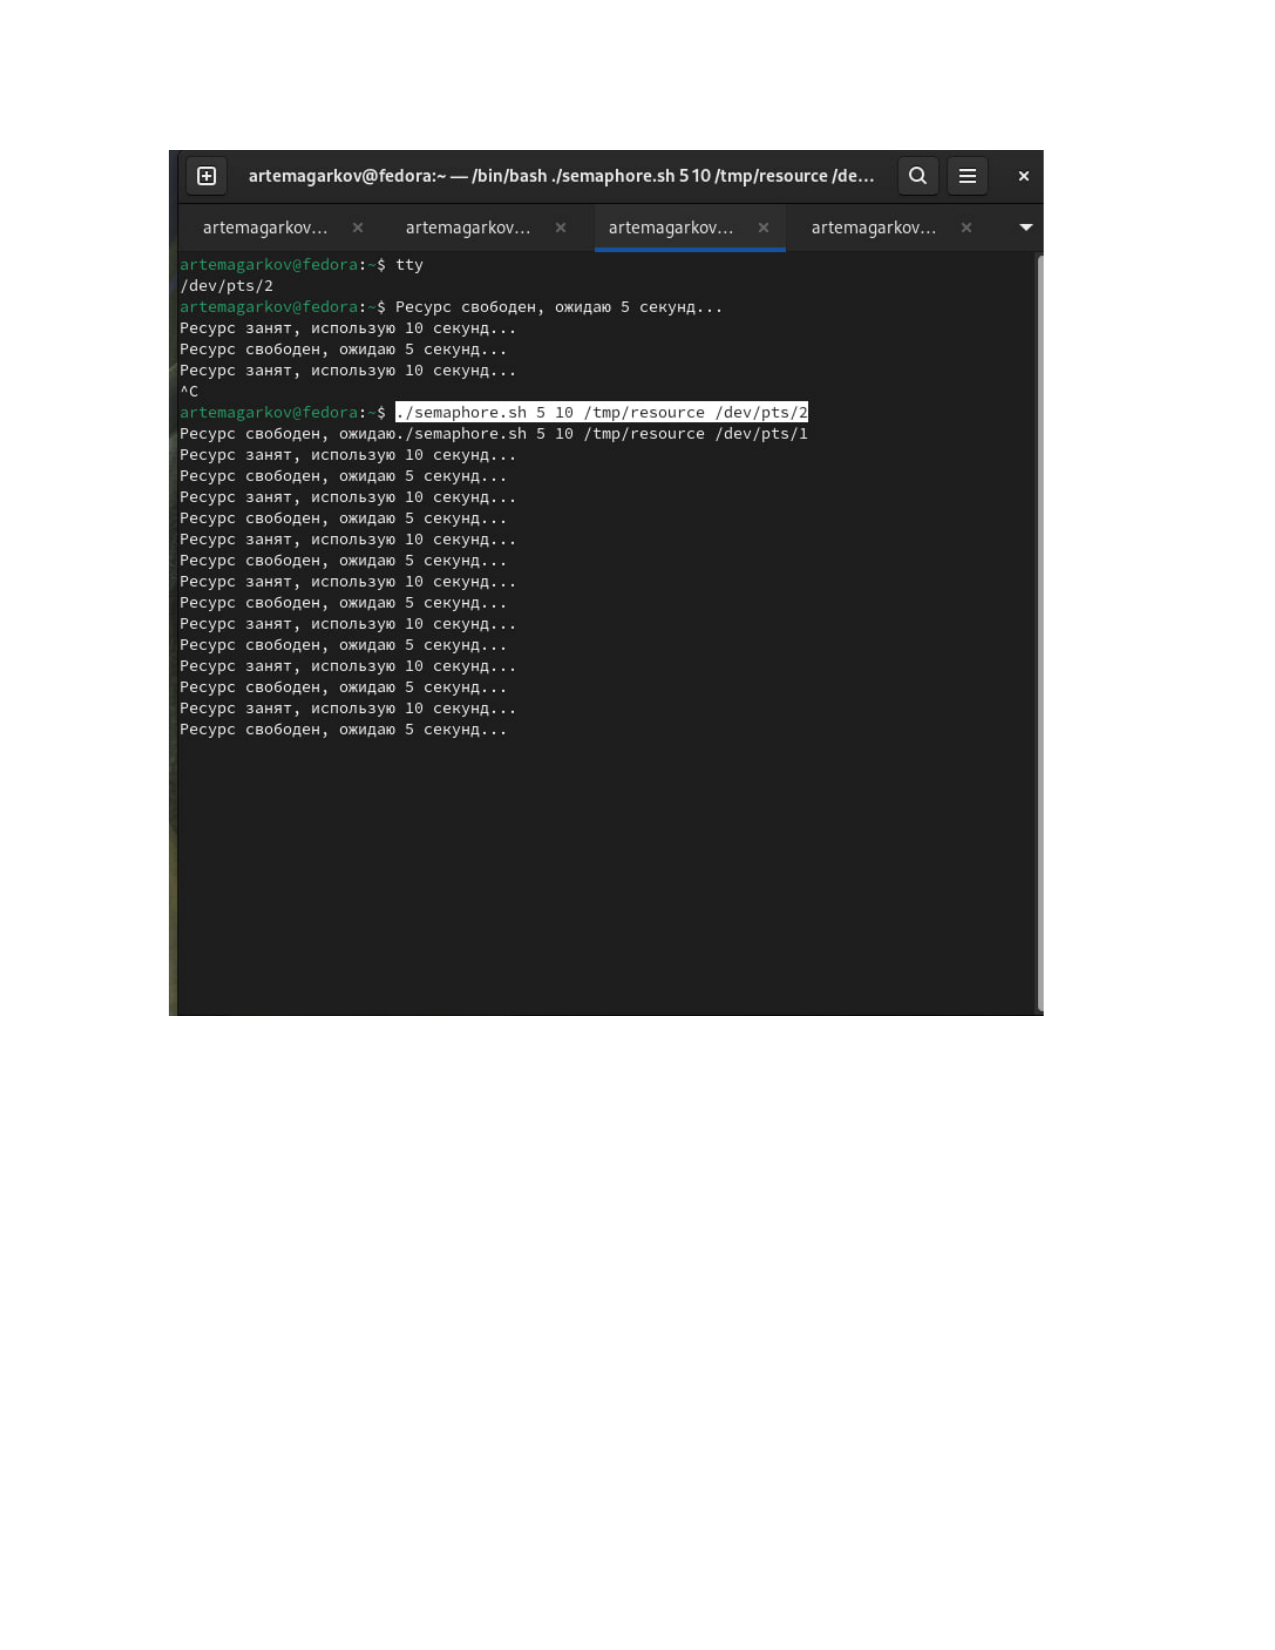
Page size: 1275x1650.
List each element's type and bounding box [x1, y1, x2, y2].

picture [168, 150, 1044, 1016]
